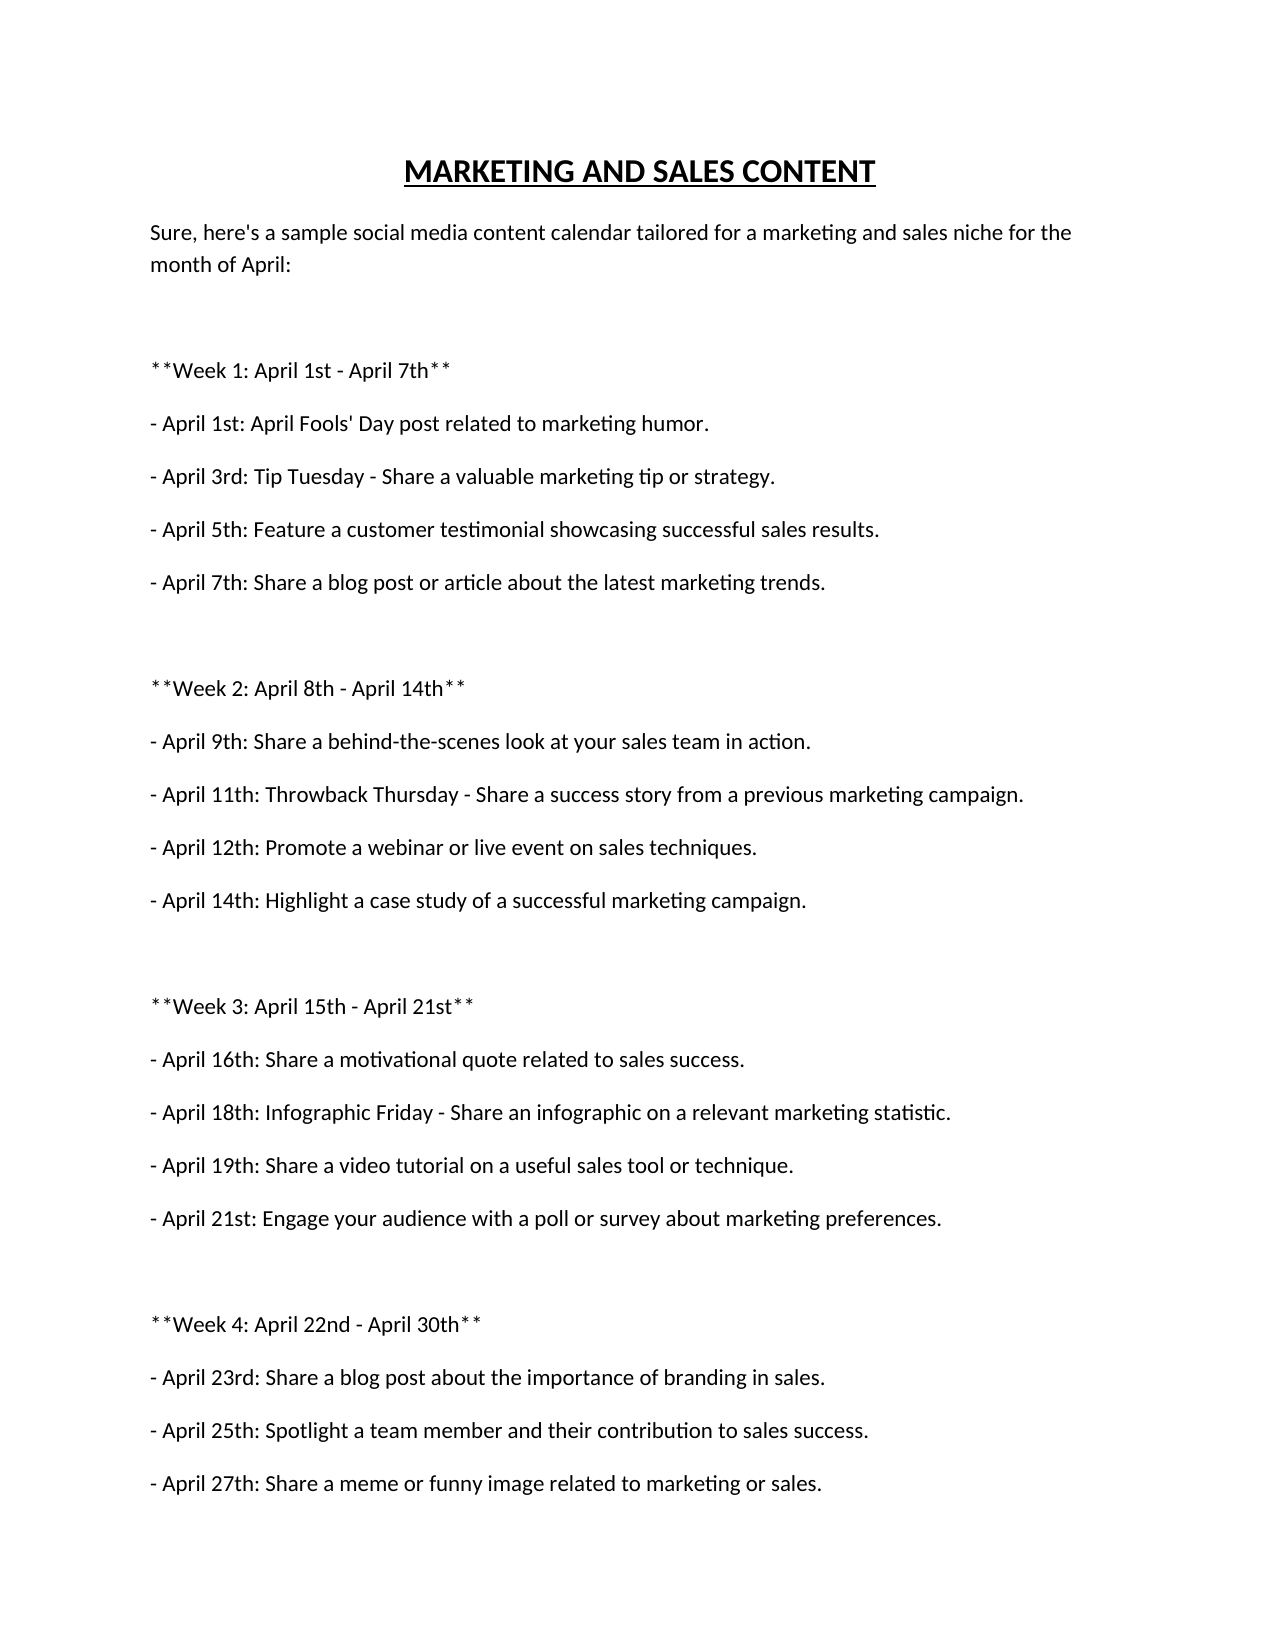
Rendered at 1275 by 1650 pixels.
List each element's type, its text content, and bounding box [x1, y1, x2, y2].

text **Week 4: April 22nd - April 30th** [150, 1310, 1125, 1338]
text - April 19th: Share a video tutorial on a useful sales tool or technique. [150, 1151, 1125, 1179]
text - April 7th: Share a blog post or article about the latest marketing trends. [150, 568, 1125, 596]
text - April 25th: Spotlight a team member and their contribution to sales success. [150, 1416, 1125, 1444]
text - April 14th: Highlight a case study of a successful marketing campaign. [150, 886, 1125, 914]
text - April 21st: Engage your audience with a poll or survey about marketing preferences. [150, 1204, 1125, 1232]
text - April 1st: April Fools' Day post related to marketing humor. [150, 409, 1125, 437]
text - April 23rd: Share a blog post about the importance of branding in sales. [150, 1363, 1125, 1391]
text MARKETING AND SALES CONTENT [150, 150, 1125, 191]
text - April 12th: Promote a webinar or live event on sales techniques. [150, 833, 1125, 861]
text - April 5th: Feature a customer testimonial showcasing successful sales results. [150, 515, 1125, 543]
text - April 18th: Infographic Friday - Share an infographic on a relevant marketing statistic. [150, 1098, 1125, 1126]
text - April 3rd: Tip Tuesday - Share a valuable marketing tip or strategy. [150, 462, 1125, 490]
text - April 16th: Share a motivational quote related to sales success. [150, 1045, 1125, 1073]
text - April 27th: Share a meme or funny image related to marketing or sales. [150, 1469, 1125, 1497]
text **Week 3: April 15th - April 21st** [150, 992, 1125, 1020]
text **Week 1: April 1st - April 7th** [150, 356, 1125, 384]
text - April 11th: Throwback Thursday - Share a success story from a previous marketing campaign. [150, 780, 1125, 808]
text Sure, here's a sample social media content calendar tailored for a marketing and sales niche for the month of April: [150, 218, 1125, 278]
text **Week 2: April 8th - April 14th** [150, 674, 1125, 702]
text - April 9th: Share a behind-the-scenes look at your sales team in action. [150, 727, 1125, 755]
